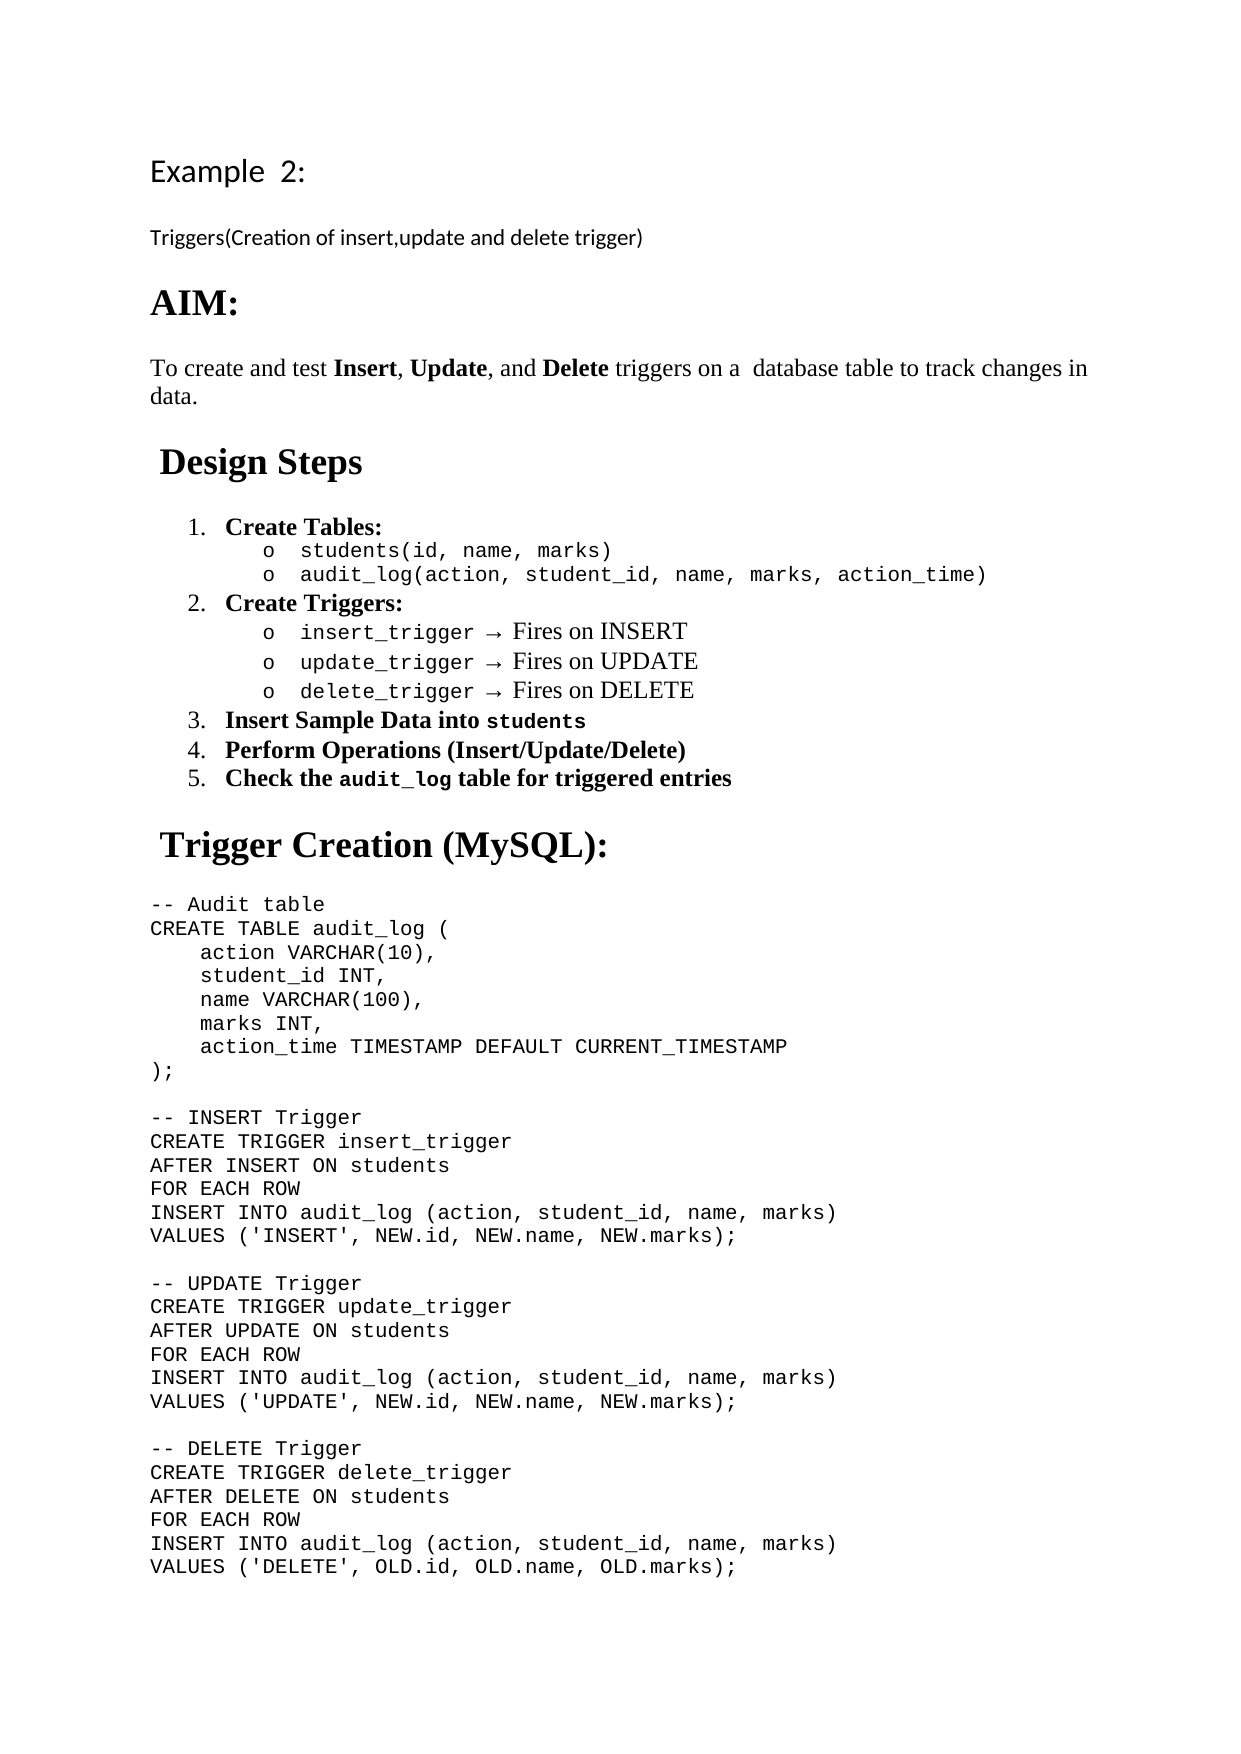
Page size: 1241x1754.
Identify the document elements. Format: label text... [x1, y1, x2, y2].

text INSERT INTO audit_log (action, student_id, name, marks) [150, 1202, 1090, 1226]
text -- DELETE Trigger [150, 1438, 1090, 1462]
list Create Triggers: [187, 588, 1090, 616]
list students(id, name, marks) [262, 540, 1090, 564]
text VALUES ('UPDATE', NEW.id, NEW.name, NEW.marks); [150, 1391, 1090, 1415]
list Insert Sample Data into students [187, 705, 1090, 735]
text marks INT, [150, 1013, 1090, 1036]
text INSERT INTO audit_log (action, student_id, name, marks) [150, 1367, 1090, 1391]
text VALUES ('DELETE', OLD.id, OLD.name, OLD.marks); [150, 1557, 1090, 1580]
text AFTER UPDATE ON students [150, 1320, 1090, 1344]
text action VARCHAR(10), [150, 942, 1090, 965]
text Triggers(Creation of insert,update and delete trigger) [150, 223, 1090, 251]
text -- UPDATE Trigger [150, 1273, 1090, 1296]
text Trigger Creation (MySQL): [150, 822, 1090, 865]
text AIM: [150, 280, 1090, 323]
text CREATE TRIGGER update_trigger [150, 1296, 1090, 1320]
list delete_trigger → Fires on DELETE [262, 676, 1090, 705]
list audit_log(action, student_id, name, marks, action_time) [262, 564, 1090, 588]
list Check the audit_log table for triggered entries [187, 763, 1090, 793]
text ); [150, 1060, 1090, 1084]
text -- INSERT Trigger [150, 1107, 1090, 1131]
list Create Tables: [187, 512, 1090, 540]
text To create and test Insert, Update, and Delete triggers on a database table to track changes in data. [150, 353, 1090, 410]
text Example 2: [150, 150, 1090, 191]
list insert_trigger → Fires on INSERT [262, 616, 1090, 646]
text student_id INT, [150, 965, 1090, 989]
text AFTER DELETE ON students [150, 1486, 1090, 1509]
text -- Audit table [150, 894, 1090, 918]
list Perform Operations (Insert/Update/Delete) [187, 735, 1090, 763]
text name VARCHAR(100), [150, 989, 1090, 1013]
text FOR EACH ROW [150, 1509, 1090, 1533]
text Design Steps [150, 439, 1090, 482]
text CREATE TRIGGER insert_trigger [150, 1131, 1090, 1154]
list update_trigger → Fires on UPDATE [262, 646, 1090, 676]
text FOR EACH ROW [150, 1178, 1090, 1202]
text CREATE TRIGGER delete_trigger [150, 1462, 1090, 1486]
text action_time TIMESTAMP DEFAULT CURRENT_TIMESTAMP [150, 1036, 1090, 1060]
text INSERT INTO audit_log (action, student_id, name, marks) [150, 1533, 1090, 1557]
text VALUES ('INSERT', NEW.id, NEW.name, NEW.marks); [150, 1226, 1090, 1249]
text FOR EACH ROW [150, 1344, 1090, 1367]
text CREATE TABLE audit_log ( [150, 918, 1090, 942]
text AFTER INSERT ON students [150, 1154, 1090, 1178]
